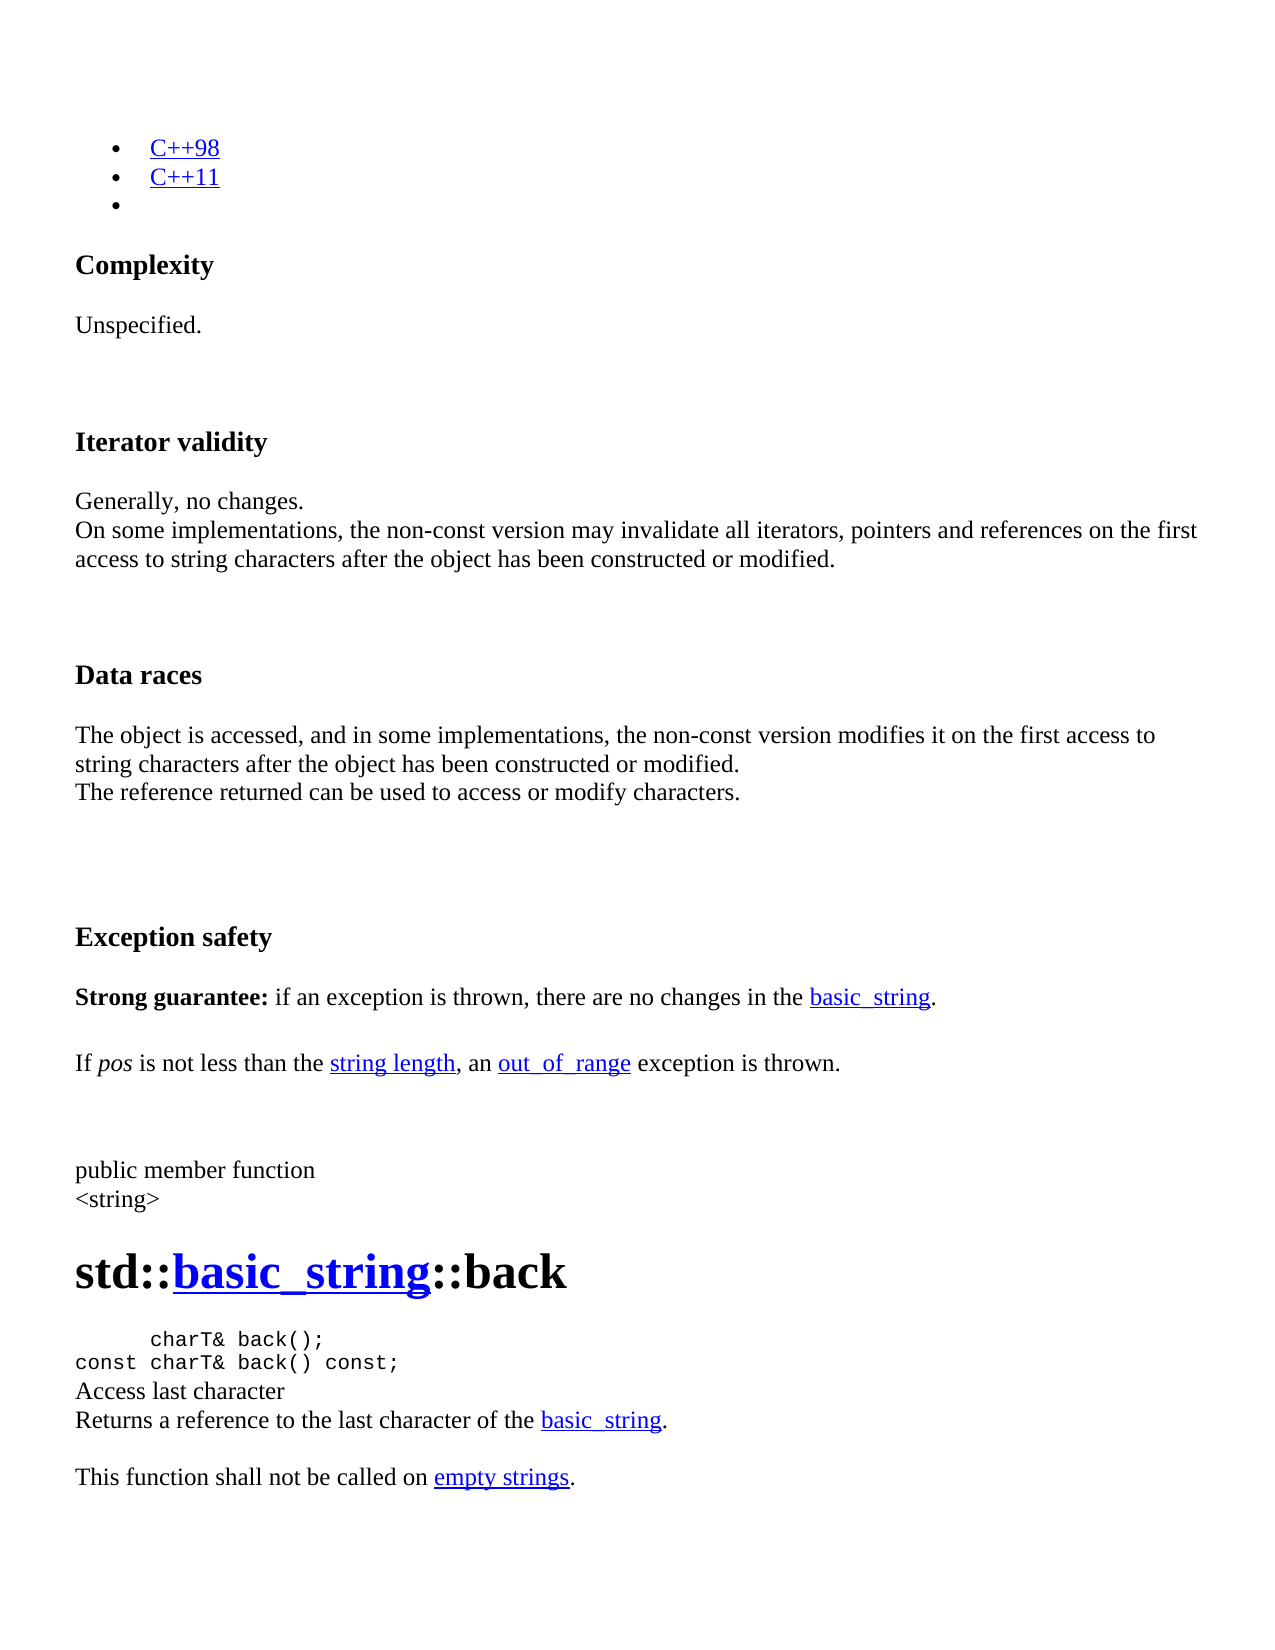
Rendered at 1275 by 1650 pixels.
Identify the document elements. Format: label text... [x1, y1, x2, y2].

text Exception safety [75, 920, 1200, 952]
text Iterator validity [75, 424, 1200, 457]
text <string> [75, 1184, 1200, 1213]
text public member function [75, 1155, 1200, 1184]
list C++98 [112, 133, 1200, 162]
text The object is accessed, and in some implementations, the non-const version modifies it on the first access to string characters after the object has been constructed or modified. The reference returned can be used to access or modify characters. [75, 720, 1200, 834]
list C++11 [112, 162, 1200, 190]
text Data races [75, 658, 1200, 691]
text Strong guarantee: if an exception is thrown, there are no changes in the basic_string. If pos is not less than the string length, an out_of_range exception is thrown. [75, 982, 1200, 1076]
text Generally, no changes. On some implementations, the non-const version may invalidate all iterators, pointers and references on the first access to string characters after the object has been constructed or modified. [75, 486, 1200, 629]
text std::basic_string::back [75, 1242, 1200, 1299]
text Unspecified. [75, 310, 1200, 395]
text const charT& back() const; [75, 1352, 1200, 1376]
text Access last character [75, 1376, 1200, 1405]
text Complexity [75, 248, 1200, 281]
text charT& back(); [75, 1329, 1200, 1352]
text Returns a reference to the last character of the basic_string. This function shall not be called on empty strings. [75, 1405, 1200, 1548]
